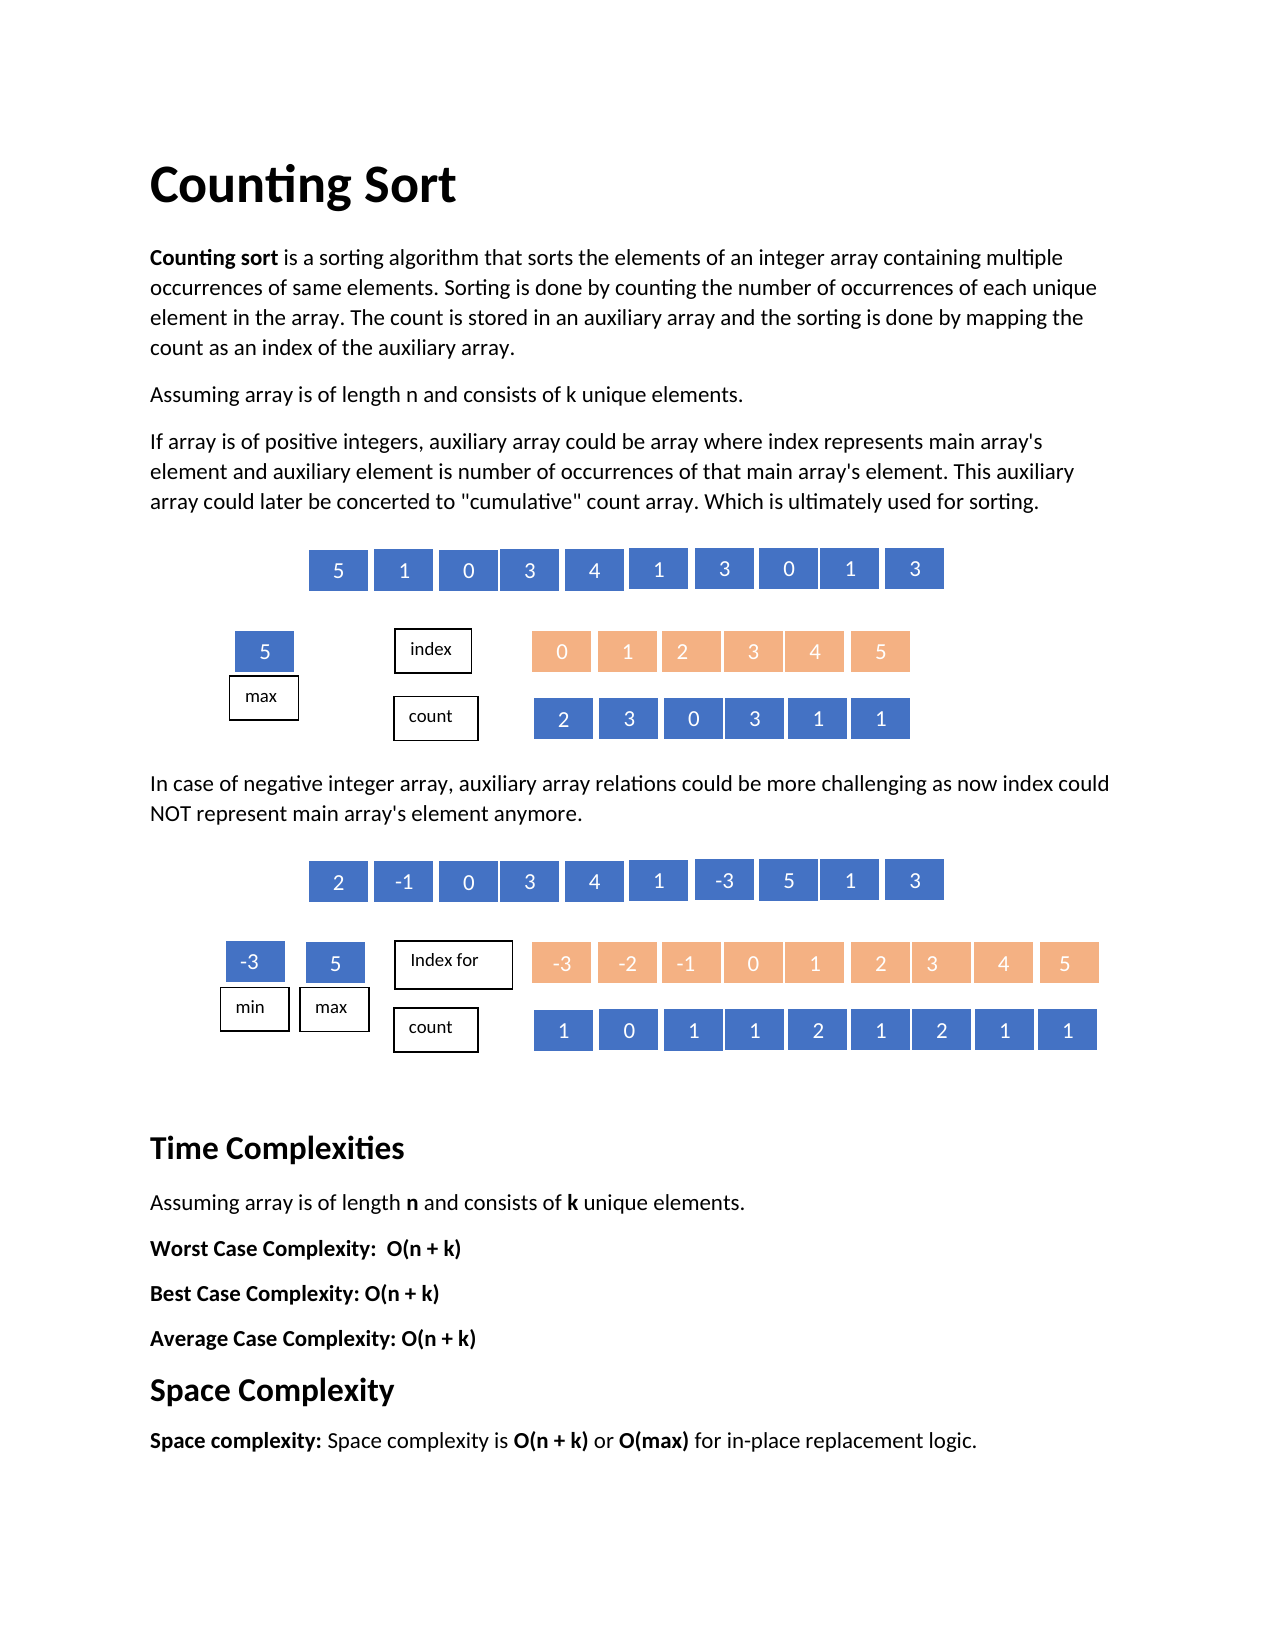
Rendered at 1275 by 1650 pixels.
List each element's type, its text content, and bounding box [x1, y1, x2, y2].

text Assuming array is of length n and consists of k unique elements. [150, 380, 1125, 408]
text Average Case Complexity: O(n + k) [150, 1324, 1125, 1352]
text Time Complexities [150, 1127, 1125, 1168]
text Assuming array is of length n and consists of k unique elements. [150, 1188, 1125, 1216]
text Counting Sort [150, 150, 1125, 216]
text Best Case Complexity: O(n + k) [150, 1279, 1125, 1307]
text Worst Case Complexity: O(n + k) [150, 1234, 1125, 1263]
text If array is of positive integers, auxiliary array could be array where index represents main array's element and auxiliary element is number of occurrences of that main array's element. This auxiliary array could later be concerted to "cumulative" count array. Which is ultimately used for sorting. [150, 427, 1125, 516]
text Space complexity: Space complexity is O(n + k) or O(max) for in-place replacement logic. [150, 1426, 1125, 1454]
text Space Complexity [150, 1369, 1125, 1409]
text In case of negative integer array, auxiliary array relations could be more challenging as now index could NOT represent main array's element anymore. [150, 769, 1125, 827]
text Counting sort is a sorting algorithm that sorts the elements of an integer array containing multiple occurrences of same elements. Sorting is done by counting the number of occurrences of each unique element in the array. The count is stored in an auxiliary array and the sorting is done by mapping the count as an index of the auxiliary array. [150, 243, 1125, 361]
